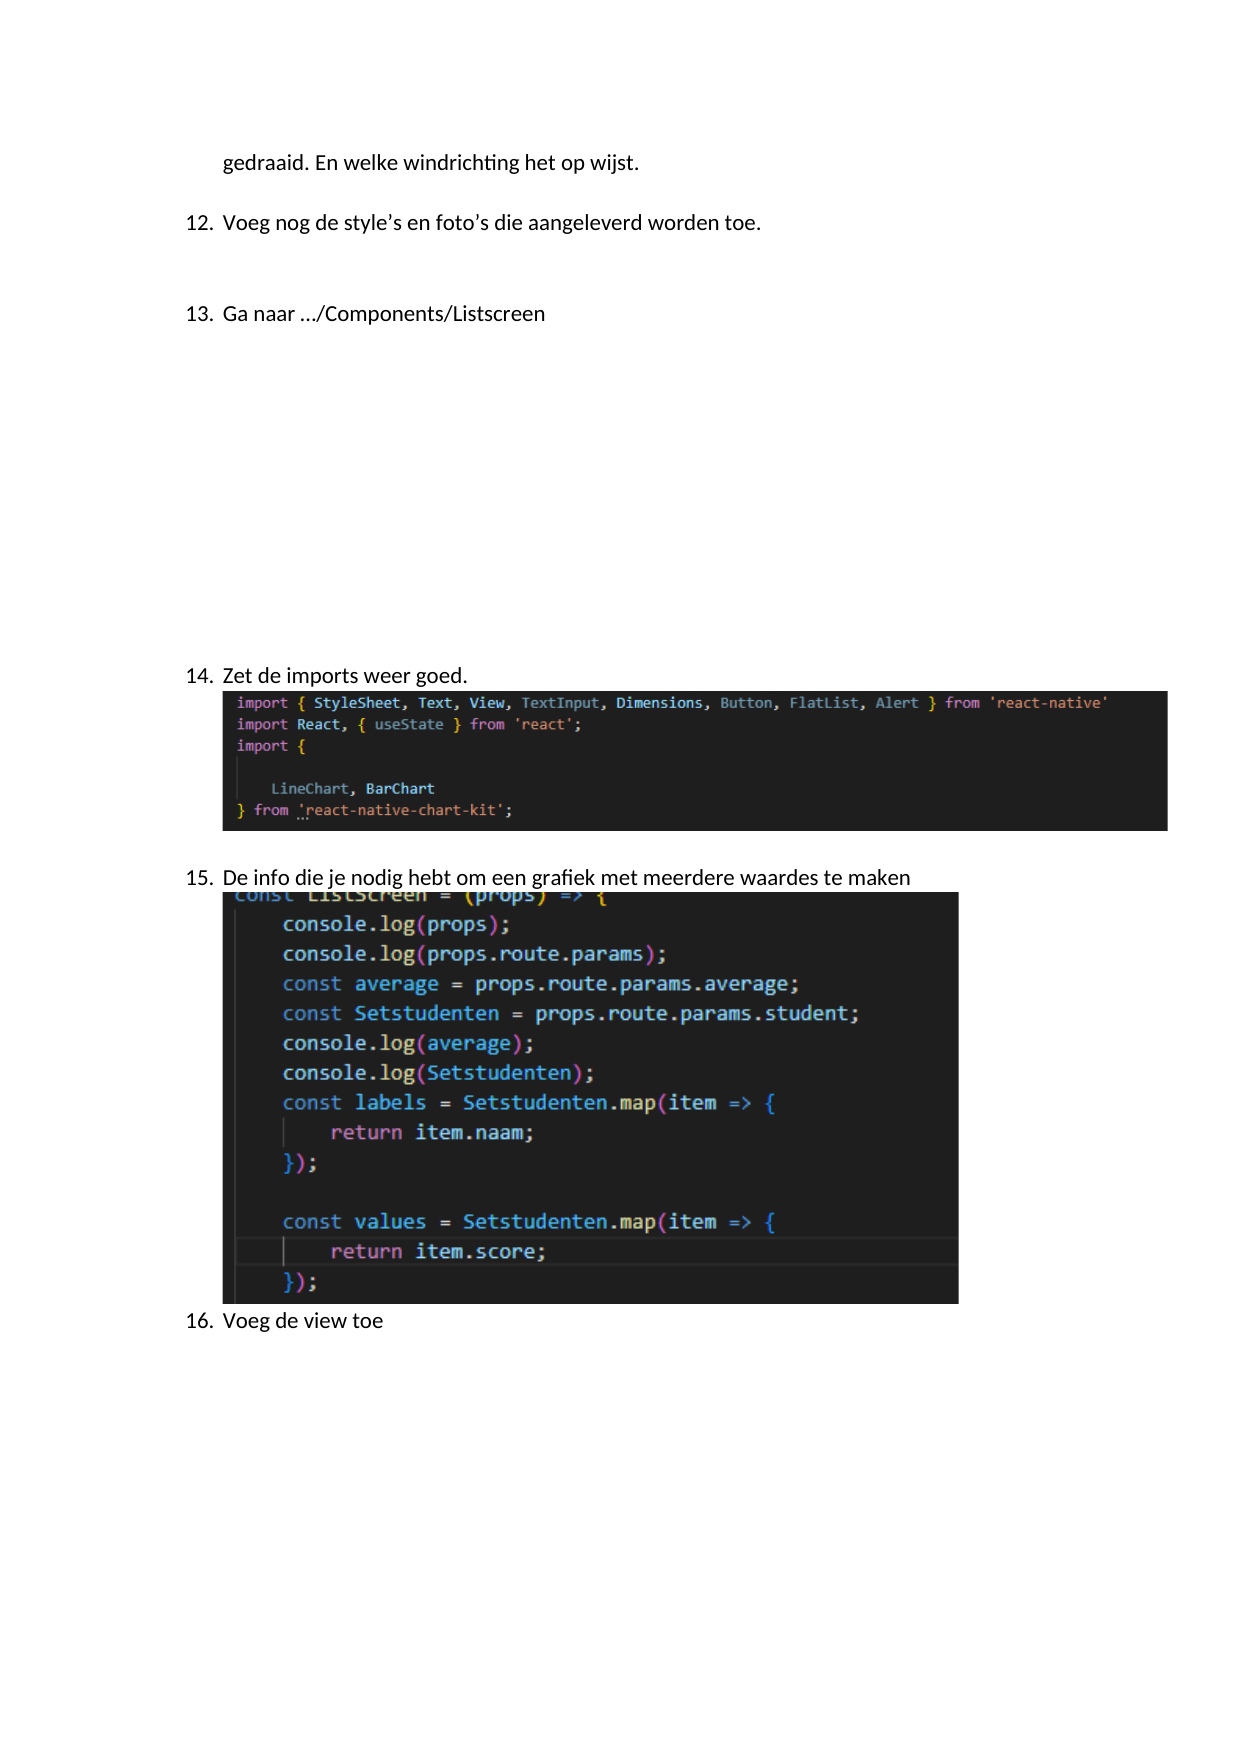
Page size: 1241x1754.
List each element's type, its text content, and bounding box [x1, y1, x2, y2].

picture [222, 691, 1168, 831]
picture [222, 892, 959, 1304]
list Voeg nog de style’s en foto’s die aangeleverd worden toe. [185, 208, 1093, 296]
list Ga naar …/Components/Listscreen [185, 299, 1093, 659]
list Voeg de view toe [185, 1306, 1093, 1334]
